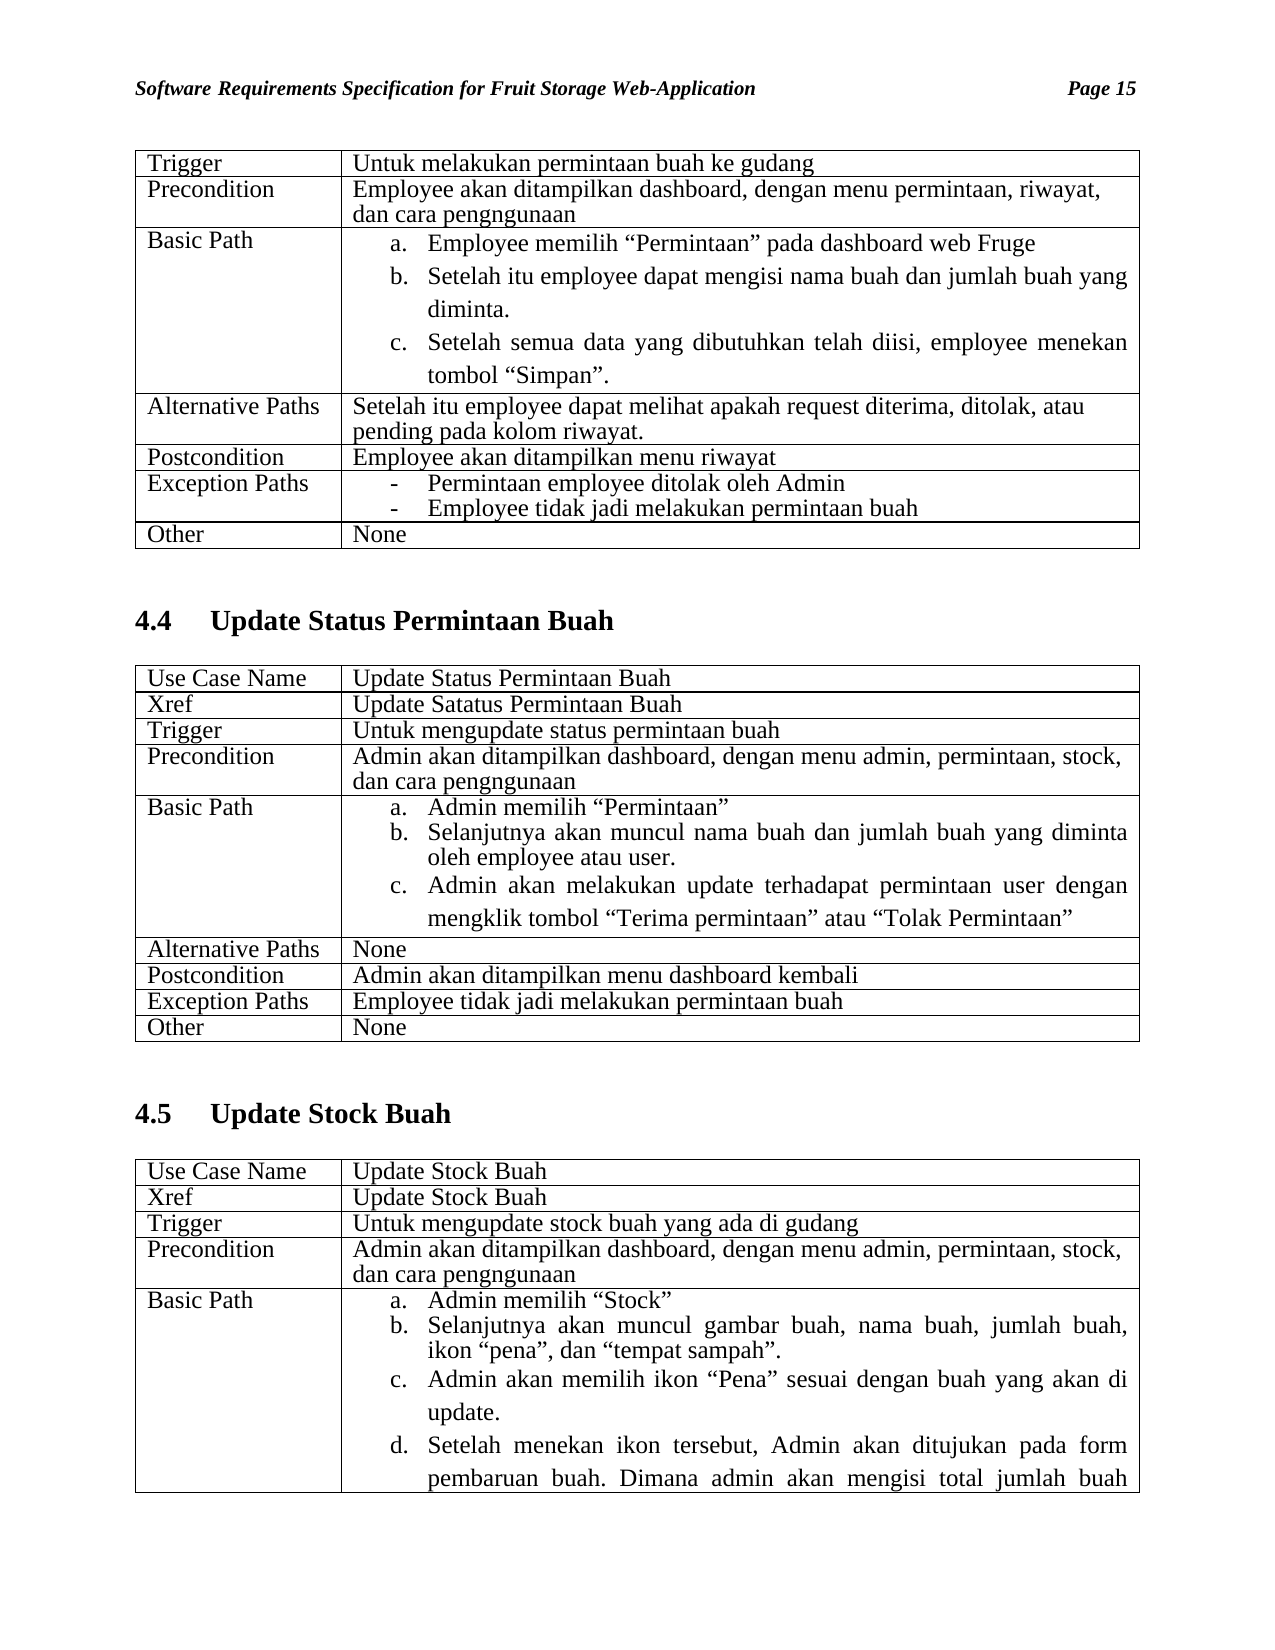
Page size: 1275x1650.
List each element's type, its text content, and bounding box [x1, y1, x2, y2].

table_cell Alternative Paths [136, 938, 341, 963]
table_cell Basic Path [136, 228, 341, 393]
table_cell Admin memilih “Permintaan” Selanjutnya akan muncul nama buah dan jumlah buah yang diminta oleh employee atau user. Admin akan melakukan update terhadapat permintaan user dengan mengklik tombol “Terima permintaan” atau “Tolak Permintaan” [342, 796, 1139, 937]
table_cell Untuk melakukan permintaan buah ke gudang [342, 151, 1139, 176]
table_cell Precondition [136, 1238, 341, 1288]
table_cell Other [136, 523, 341, 547]
table_cell Setelah itu employee dapat melihat apakah request diterima, ditolak, atau pending pada kolom riwayat. [342, 394, 1139, 444]
table_cell Trigger [136, 719, 341, 743]
table_header Use Case Name [136, 666, 341, 691]
table_cell Alternative Paths [136, 394, 341, 444]
table_cell Postcondition [136, 964, 341, 989]
table_cell Employee memilih “Permintaan” pada dashboard web Fruge Setelah itu employee dapat mengisi nama buah dan jumlah buah yang diminta. Setelah semua data yang dibutuhkan telah diisi, employee menekan tombol “Simpan”. [342, 228, 1139, 393]
table_cell Untuk mengupdate status permintaan buah [342, 719, 1139, 743]
table_cell Admin akan ditampilkan dashboard, dengan menu admin, permintaan, stock, dan cara pengngunaan [342, 745, 1139, 794]
subtitle Update Status Permintaan Buah [135, 603, 1140, 636]
table_cell Exception Paths [136, 471, 341, 521]
table_cell None [342, 523, 1139, 547]
table_cell Postcondition [136, 445, 341, 470]
table_cell None [342, 1016, 1139, 1041]
table_header Update Stock Buah [342, 1160, 1139, 1185]
table_header Update Status Permintaan Buah [342, 666, 1139, 691]
table_cell Precondition [136, 745, 341, 794]
table_cell Employee tidak jadi melakukan permintaan buah [342, 990, 1139, 1015]
table_cell Employee akan ditampilkan dashboard, dengan menu permintaan, riwayat, dan cara pengngunaan [342, 177, 1139, 227]
table_cell Admin akan ditampilkan menu dashboard kembali [342, 964, 1139, 989]
table_cell Admin akan ditampilkan dashboard, dengan menu admin, permintaan, stock, dan cara pengngunaan [342, 1238, 1139, 1288]
table_cell None [342, 938, 1139, 963]
table_cell Xref [136, 693, 341, 717]
table_cell Precondition [136, 177, 341, 227]
table_cell Xref [136, 1186, 341, 1211]
table_cell Employee akan ditampilkan menu riwayat [342, 445, 1139, 470]
table_cell Update Stock Buah [342, 1186, 1139, 1211]
table_cell Basic Path [136, 1289, 341, 1492]
table_cell Trigger [136, 1212, 341, 1237]
table_cell Update Satatus Permintaan Buah [342, 693, 1139, 717]
subtitle Update Stock Buah [135, 1096, 1140, 1129]
table_cell Exception Paths [136, 990, 341, 1015]
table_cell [342, 1289, 1139, 1492]
table_header Use Case Name [136, 1160, 341, 1185]
table_cell Permintaan employee ditolak oleh Admin Employee tidak jadi melakukan permintaan buah [342, 471, 1139, 521]
table_cell Other [136, 1016, 341, 1041]
table_cell Untuk mengupdate stock buah yang ada di gudang [342, 1212, 1139, 1237]
table_cell Basic Path [136, 796, 341, 937]
table_cell Trigger [136, 151, 341, 176]
